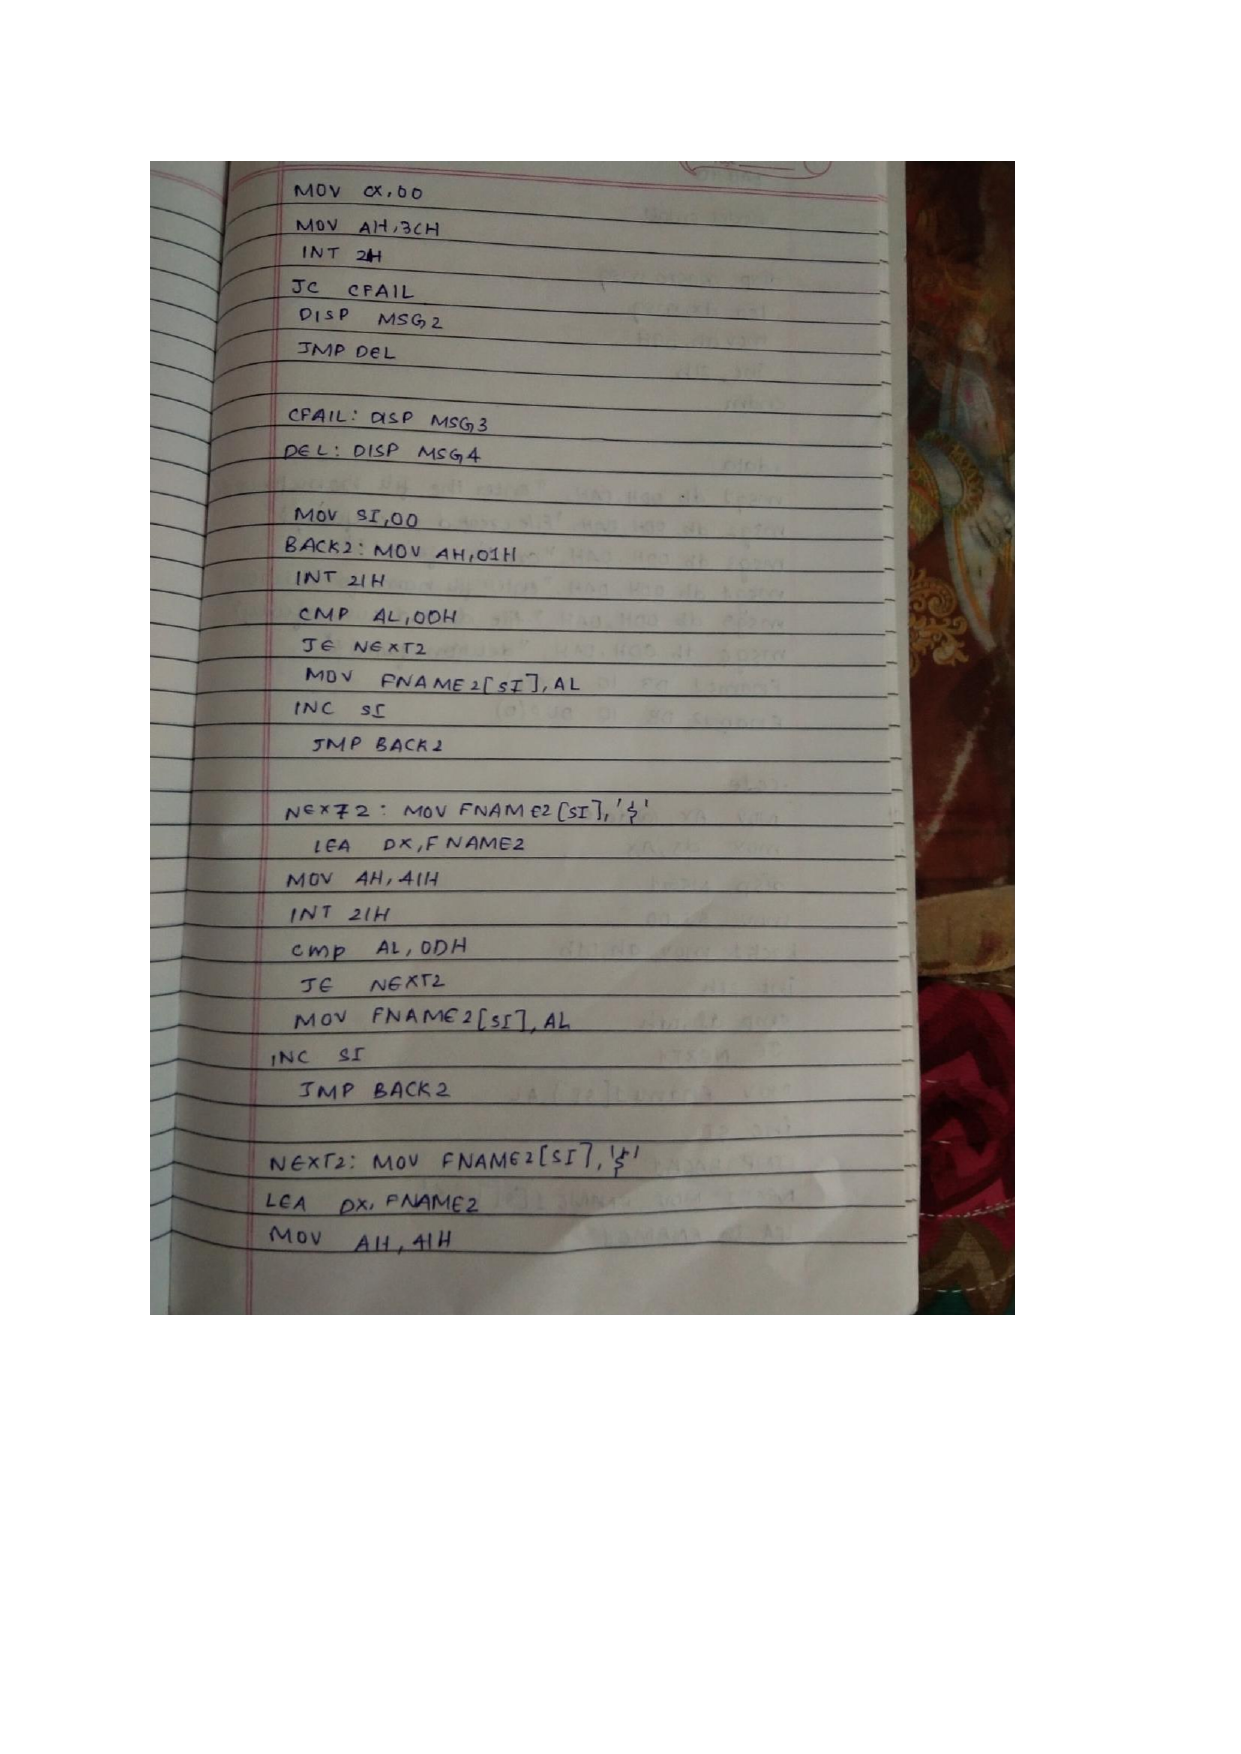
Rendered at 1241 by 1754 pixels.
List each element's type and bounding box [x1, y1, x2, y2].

picture [150, 161, 1015, 1315]
